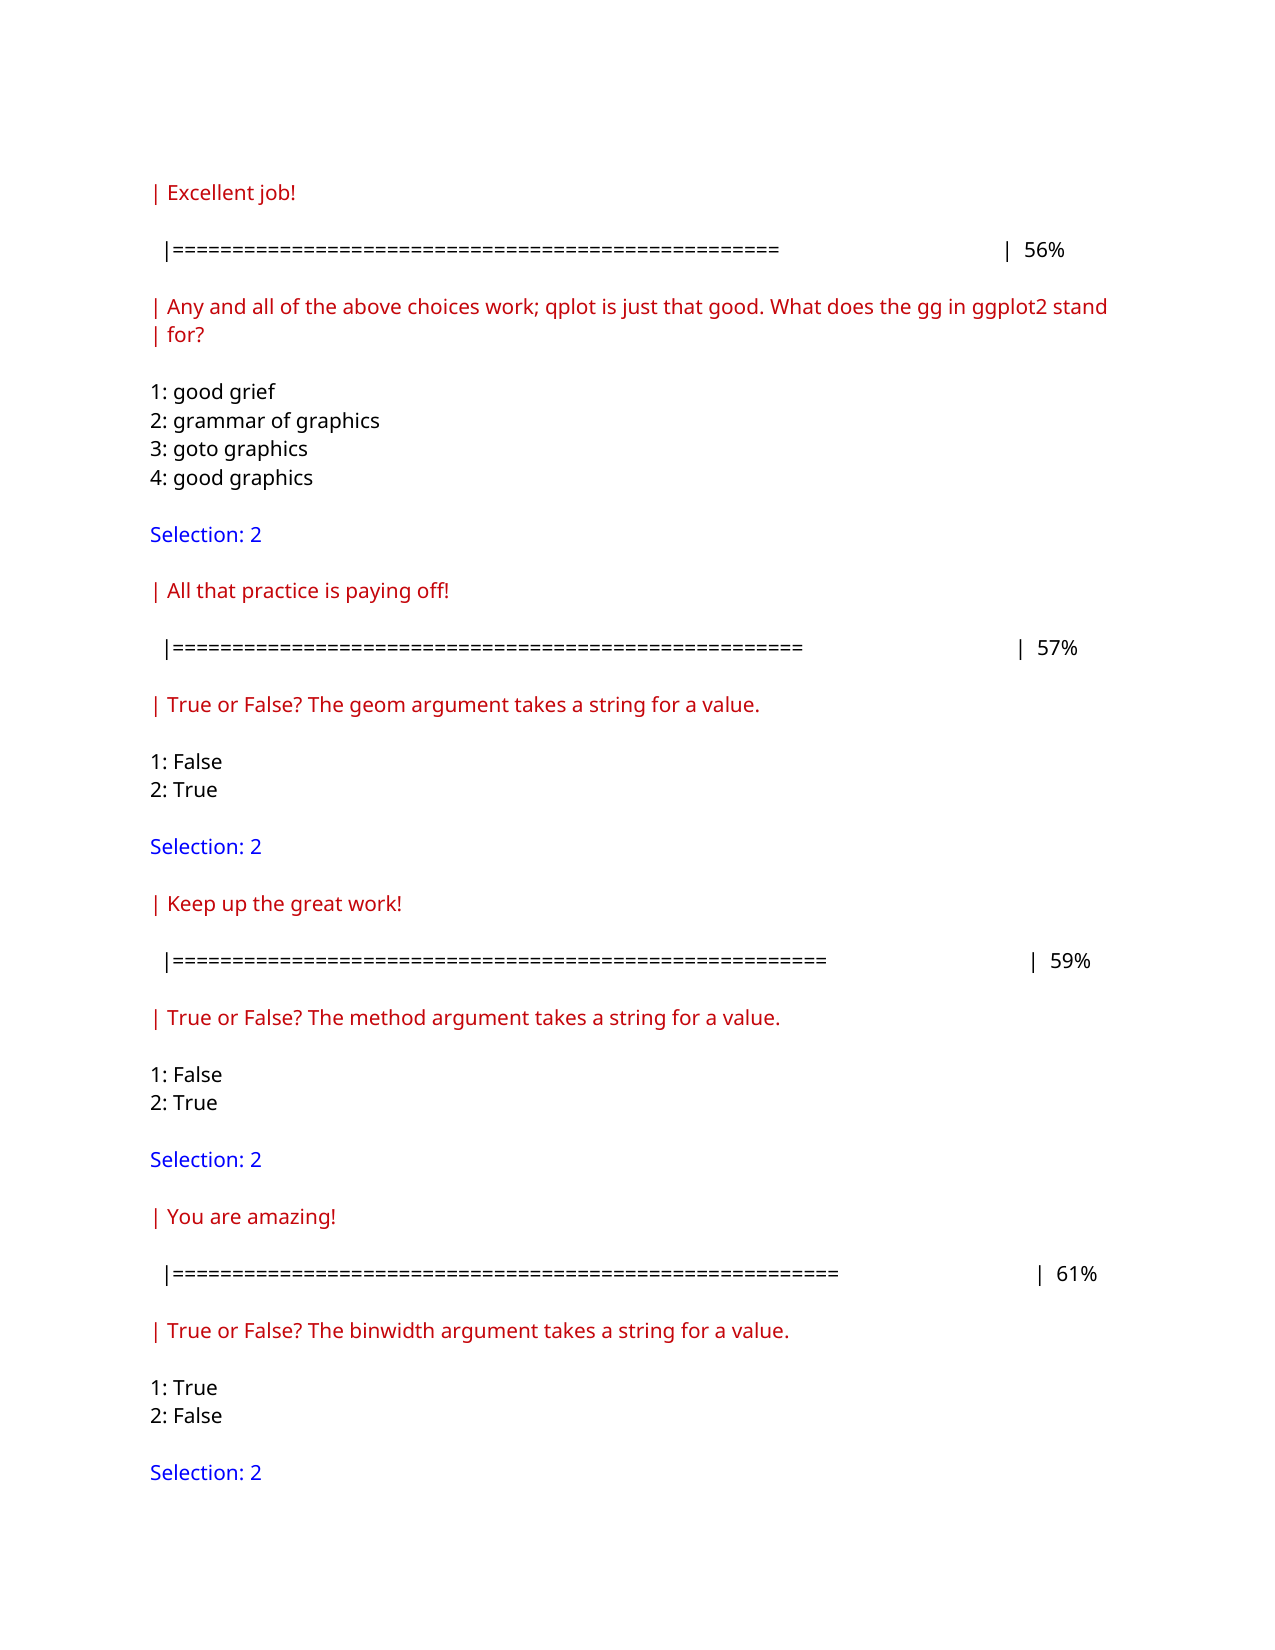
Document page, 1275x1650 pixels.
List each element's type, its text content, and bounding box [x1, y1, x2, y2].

text | True or False? The geom argument takes a string for a value. [150, 690, 1125, 719]
text 3: goto graphics [150, 434, 1125, 463]
text |=================================================== | 56% [150, 235, 1125, 264]
text | True or False? The method argument takes a string for a value. [150, 1003, 1125, 1032]
text | Any and all of the above choices work; qplot is just that good. What does the gg in ggplot2 stand [150, 292, 1125, 321]
text | Keep up the great work! [150, 889, 1125, 918]
text 4: good graphics [150, 463, 1125, 491]
text 1: True [150, 1373, 1125, 1401]
text | for? [150, 321, 1125, 349]
text Selection: 2 [150, 832, 1125, 861]
text 2: True [150, 776, 1125, 804]
text |======================================================== | 61% [150, 1259, 1125, 1287]
text | You are amazing! [150, 1202, 1125, 1231]
text 1: False [150, 1060, 1125, 1088]
text 2: False [150, 1401, 1125, 1430]
text Selection: 2 [150, 1458, 1125, 1487]
text 1: good grief [150, 377, 1125, 406]
text | Excellent job! [150, 178, 1125, 207]
text 2: True [150, 1088, 1125, 1117]
text | All that practice is paying off! [150, 577, 1125, 605]
text Selection: 2 [150, 520, 1125, 548]
text 2: grammar of graphics [150, 406, 1125, 434]
text | True or False? The binwidth argument takes a string for a value. [150, 1316, 1125, 1344]
text |======================================================= | 59% [150, 946, 1125, 975]
text |===================================================== | 57% [150, 633, 1125, 662]
text 1: False [150, 747, 1125, 776]
text Selection: 2 [150, 1145, 1125, 1174]
